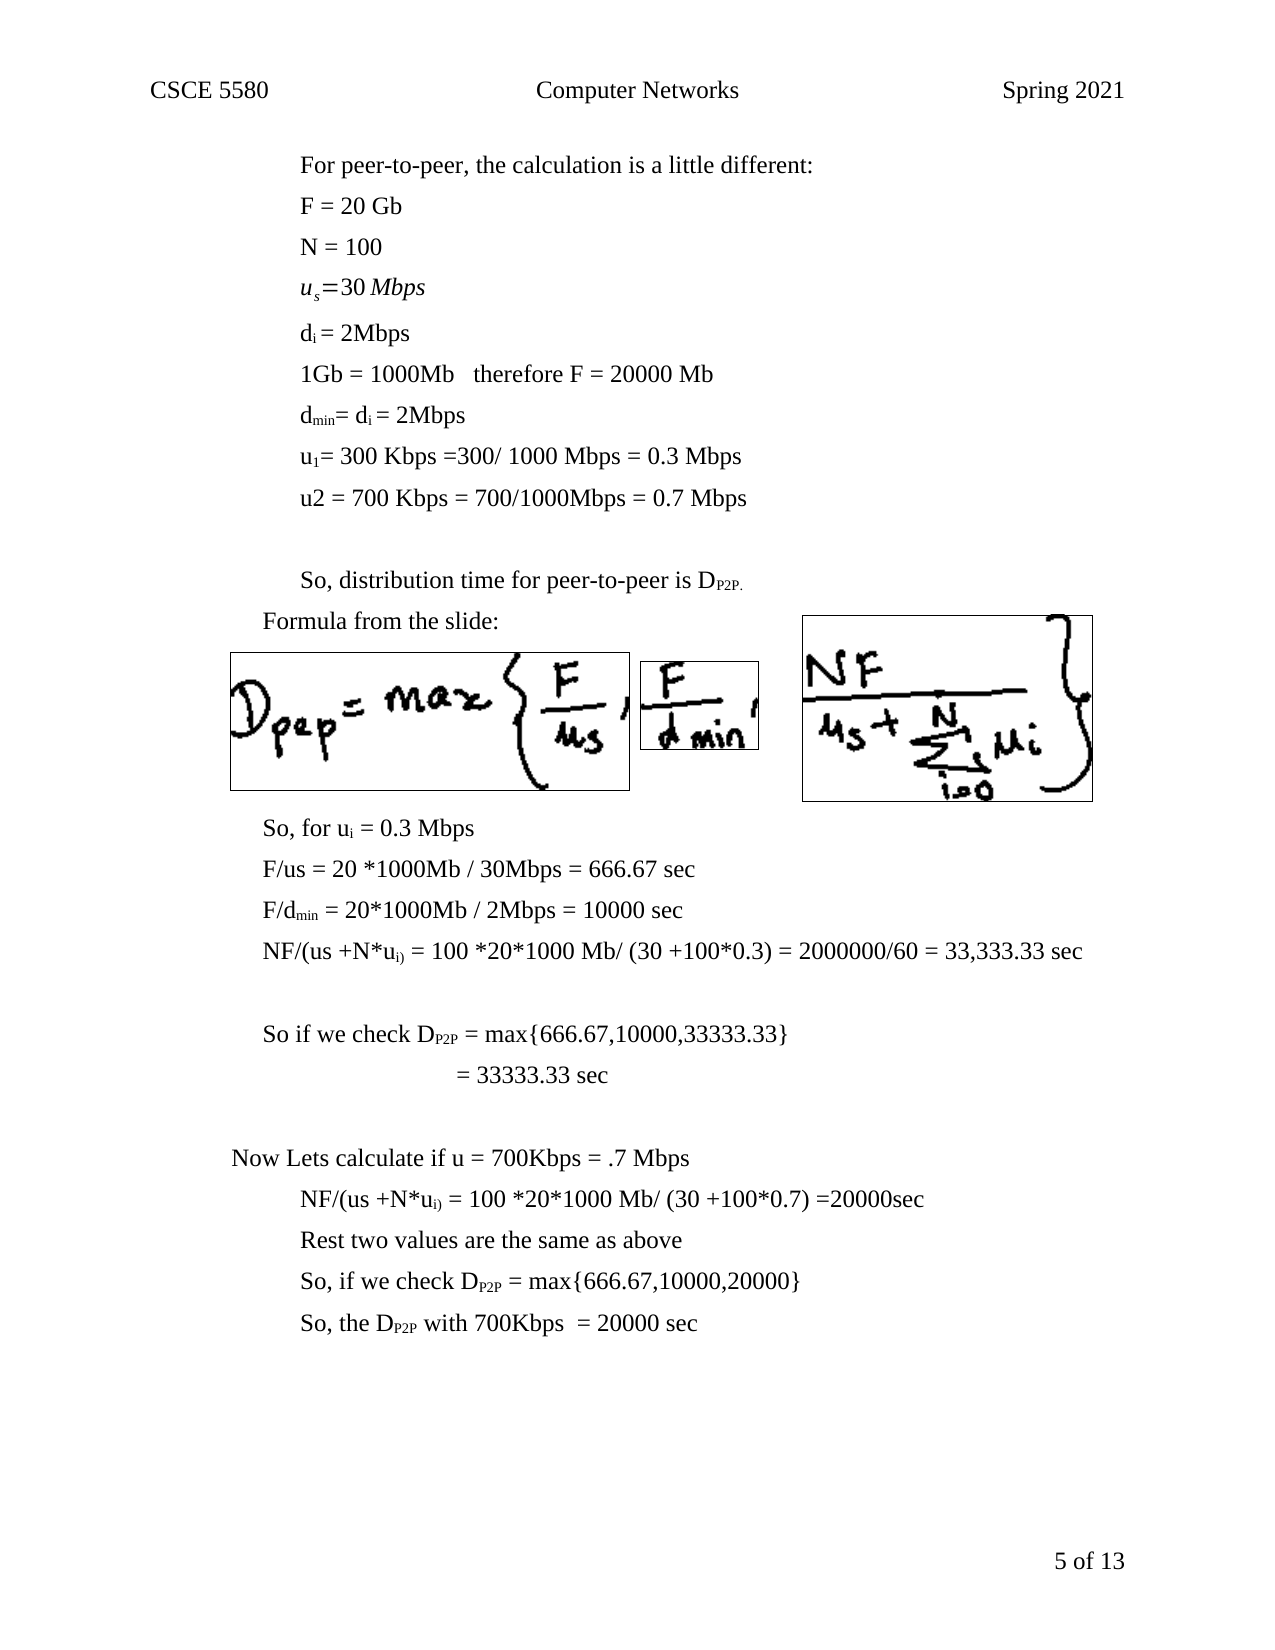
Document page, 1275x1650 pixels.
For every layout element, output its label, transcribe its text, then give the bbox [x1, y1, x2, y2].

list u2 = 700 Kbps = 700/1000Mbps = 0.7 Mbps [225, 483, 1125, 511]
list u1= 300 Kbps =300/ 1000 Mbps = 0.3 Mbps [225, 441, 1125, 470]
picture [231, 653, 629, 790]
text So, for ui = 0.3 Mbps [262, 813, 1125, 841]
text F/dmin = 20*1000Mb / 2Mbps = 10000 sec [262, 895, 1125, 924]
list Formula from the slide: [225, 606, 1125, 635]
picture [641, 662, 758, 749]
text N = 100 [225, 232, 1125, 261]
text NF/(us +N*ui) = 100 *20*1000 Mb/ (30 +100*0.7) =20000sec [150, 1184, 1125, 1213]
text Now Lets calculate if u = 700Kbps = .7 Mbps [150, 1143, 1125, 1171]
text F = 20 Gb [225, 191, 1125, 220]
text di = 2Mbps [225, 318, 1125, 346]
text NF/(us +N*ui) = 100 *20*1000 Mb/ (30 +100*0.3) = 2000000/60 = 33,333.33 sec [262, 936, 1125, 965]
list For peer-to-peer, the calculation is a little different: [225, 150, 1125, 179]
text F/us = 20 *1000Mb / 30Mbps = 666.67 sec [262, 854, 1125, 883]
text = 33333.33 sec [262, 1060, 1125, 1089]
text So, if we check DP2P = max{666.67,10000,20000} [262, 1266, 1125, 1295]
picture [803, 616, 1092, 801]
text dmin= di = 2Mbps [225, 400, 1125, 429]
text 1Gb = 1000Mb therefore F = 20000 Mb [225, 359, 1125, 388]
text So if we check DP2P = max{666.67,10000,33333.33} [262, 1019, 1125, 1048]
text Rest two values are the same as above [150, 1225, 1125, 1254]
list So, distribution time for peer-to-peer is DP2P. [225, 565, 1125, 594]
text So, the DP2P with 700Kbps = 20000 sec [150, 1308, 1125, 1336]
